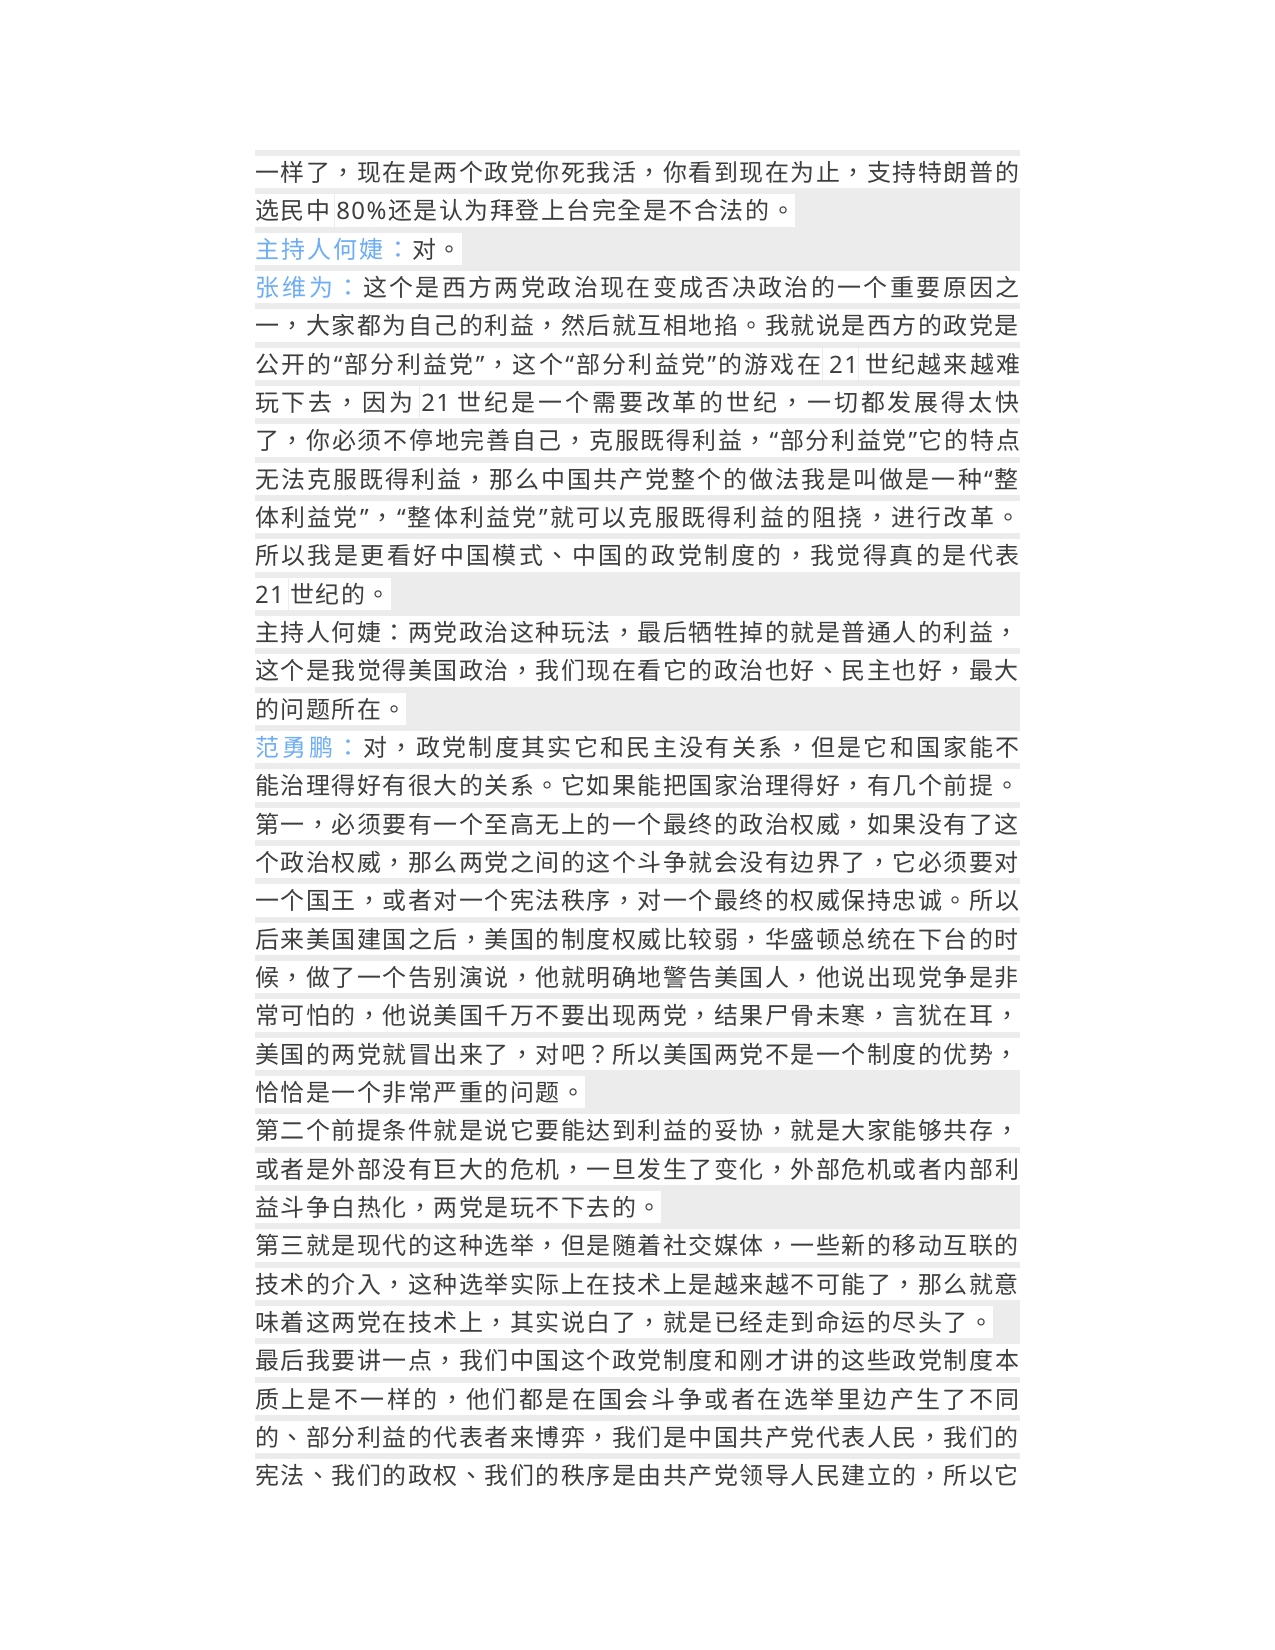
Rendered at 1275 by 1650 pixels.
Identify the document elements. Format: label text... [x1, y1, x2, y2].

text 第二个前提条件就是说它要能达到利益的妥协，就是大家能够共存，或者是外部没有巨大的危机，一旦发生了变化，外部危机或者内部利益斗争白热化，两党是玩不下去的。 [255, 1185, 1020, 1223]
text 主持人何婕：对。 [255, 227, 1020, 265]
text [255, 188, 1020, 227]
text 第三就是现代的这种选举，但是随着社交媒体，一些新的移动互联的技术的介入，这种选举实际上在技术上是越来越不可能了，那么就意味着这两党在技术上，其实说白了，就是已经走到命运的尽头了。 [255, 1300, 1020, 1338]
text 张维为：这个是西方两党政治现在变成否决政治的一个重要原因之一，大家都为自己的利益，然后就互相地掐。我就说是西方的政党是公开的“部分利益党”，这个“部分利益党”的游戏在21世纪越来越难玩下去，因为21世纪是一个需要改革的世纪，一切都发展得太快了，你必须不停地完善自己，克服既得利益，“部分利益党”它的特点无法克服既得利益，那么中国共产党整个的做法我是叫做是一种“整体利益党”，“整体利益党”就可以克服既得利益的阻挠，进行改革。所以我是更看好中国模式、中国的政党制度的，我觉得真的是代表21世纪的。 [255, 572, 1020, 610]
text 张维为：这个是西方两党政治现在变成否决政治的一个重要原因之一，大家都为自己的利益，然后就互相地掐。我就说是西方的政党是公开的“部分利益党”，这个“部分利益党”的游戏在21世纪越来越难玩下去，因为21世纪是一个需要改革的世纪，一切都发展得太快了，你必须不停地完善自己，克服既得利益，“部分利益党”它的特点无法克服既得利益，那么中国共产党整个的做法我是叫做是一种“整体利益党”，“整体利益党”就可以克服既得利益的阻挠，进行改革。所以我是更看好中国模式、中国的政党制度的，我觉得真的是代表21世纪的。 [255, 342, 1020, 424]
text 主持人何婕：两党政治这种玩法，最后牺牲掉的就是普通人的利益，这个是我觉得美国政治，我们现在看它的政治也好、民主也好，最大的问题所在。 [255, 687, 1020, 725]
